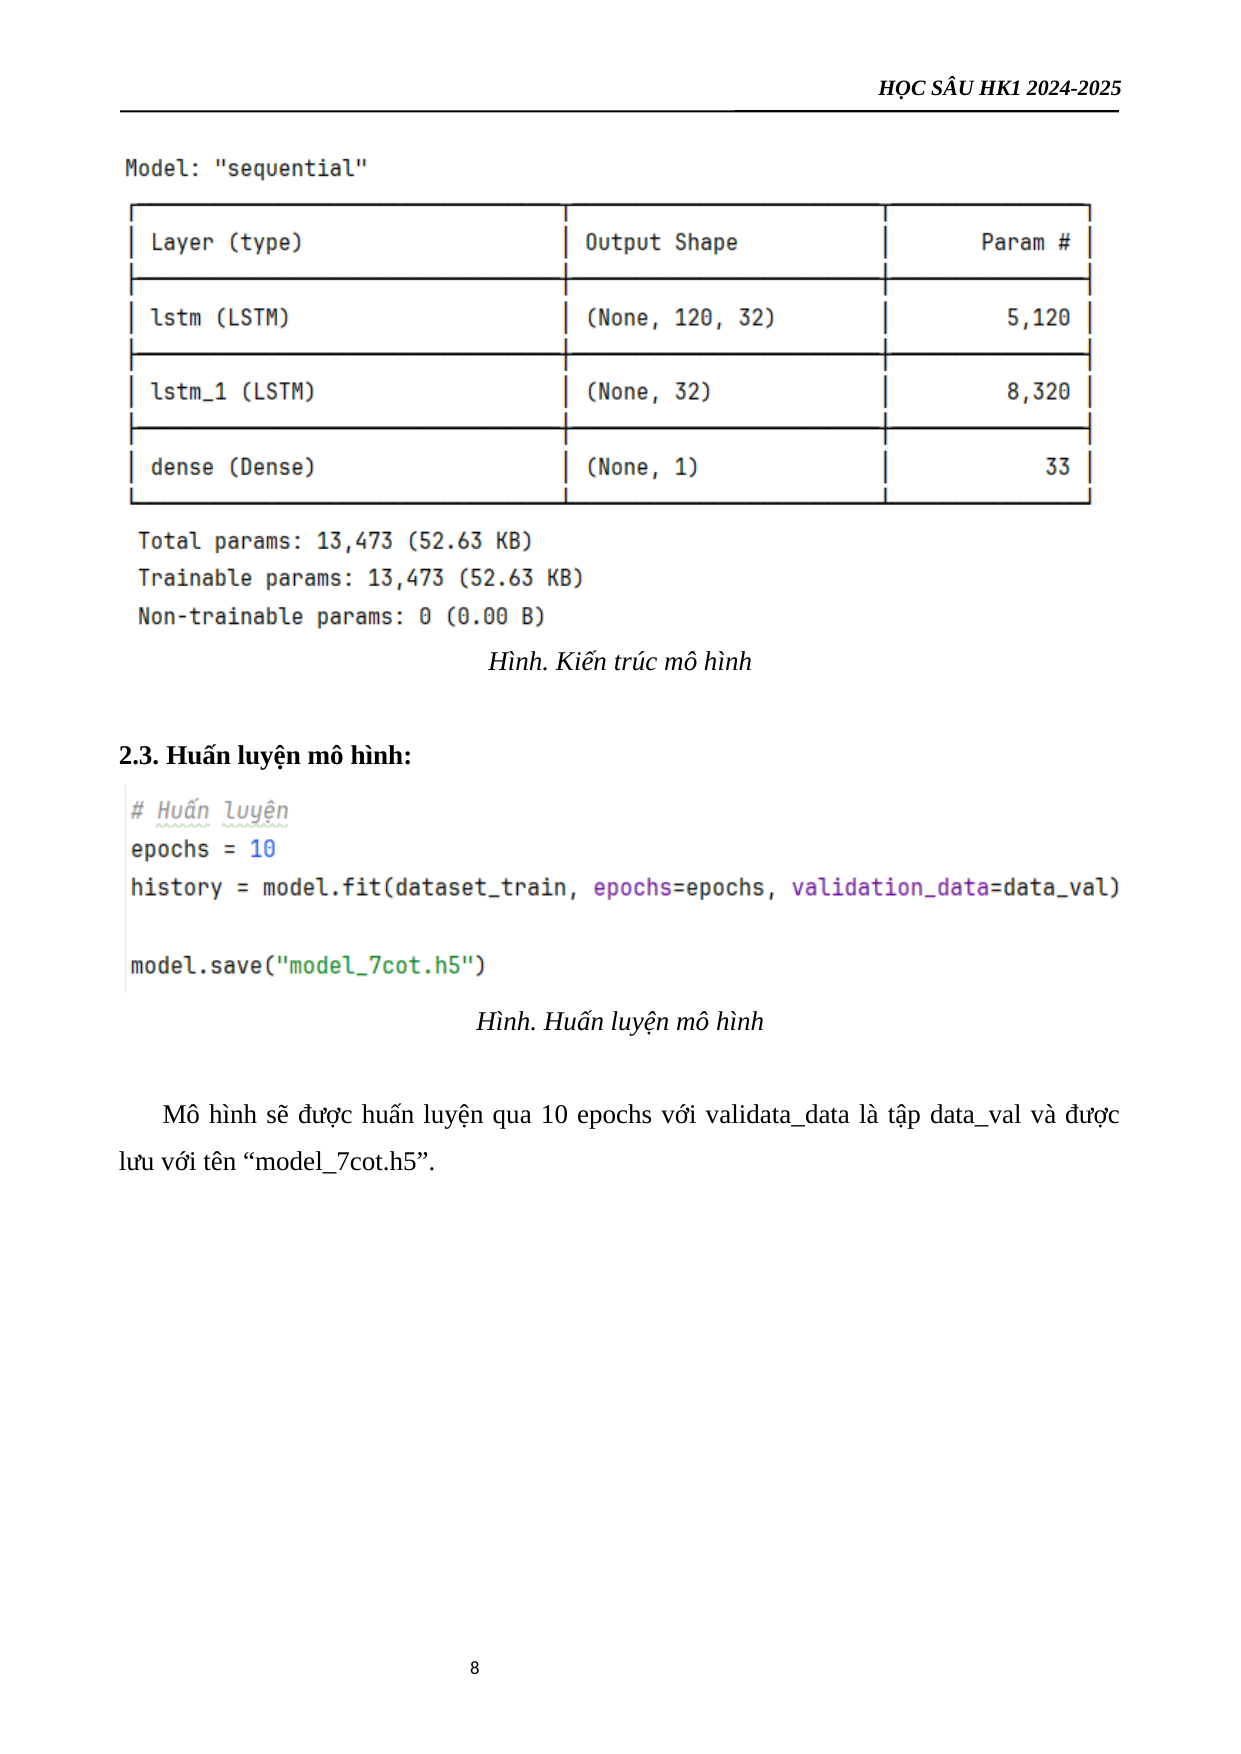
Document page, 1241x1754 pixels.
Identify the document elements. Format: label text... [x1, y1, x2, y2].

list Hình. Kiến trúc mô hình [118, 645, 1122, 677]
list Mô hình sẽ được huấn luyện qua 10 epochs với validata_data là tập data_val và được lưu với tên “model_7cot.h5”. [118, 1098, 1122, 1176]
list Hình. Huấn luyện mô hình [118, 1005, 1122, 1036]
picture [118, 146, 1122, 633]
picture [119, 785, 1122, 993]
list Huấn luyện mô hình: [118, 739, 1122, 770]
